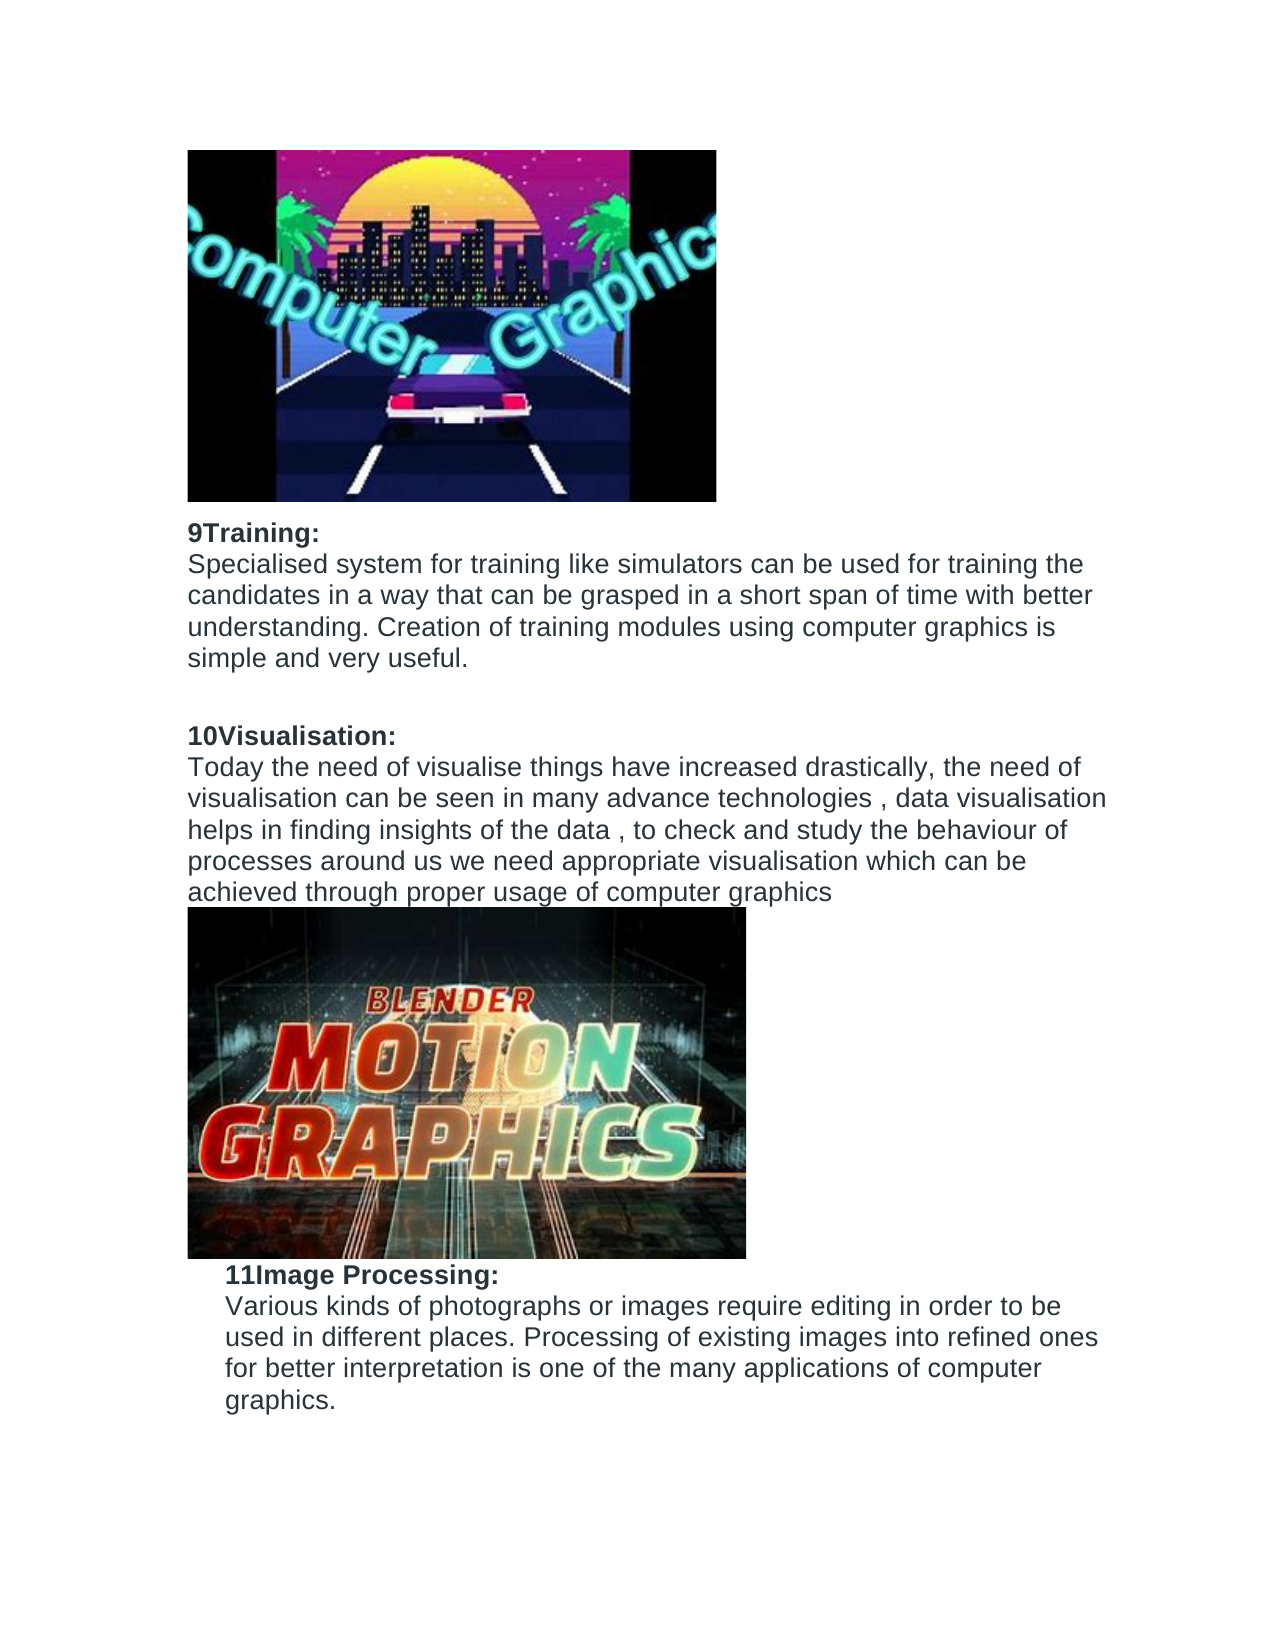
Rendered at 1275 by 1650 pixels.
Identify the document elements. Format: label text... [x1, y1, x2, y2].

picture [187, 907, 747, 1259]
picture [187, 150, 717, 502]
text 11Image Processing: Various kinds of photographs or images require editing in order to be used in different places. Processing of existing images into refined ones for better interpretation is one of the many applications of computer graphics. [225, 1259, 1125, 1415]
text 9Training: Specialised system for training like simulators can be used for training the candidates in a way that can be grasped in a short span of time with better understanding. Creation of training modules using computer graphics is simple and very useful. [187, 517, 1125, 673]
text 10Visualisation: Today the need of visualise things have increased drastically, the need of visualisation can be seen in many advance technologies , data visualisation helps in finding insights of the data , to check and study the behaviour of processes around us we need appropriate visualisation which can be achieved through proper usage of computer graphics [187, 720, 1125, 907]
